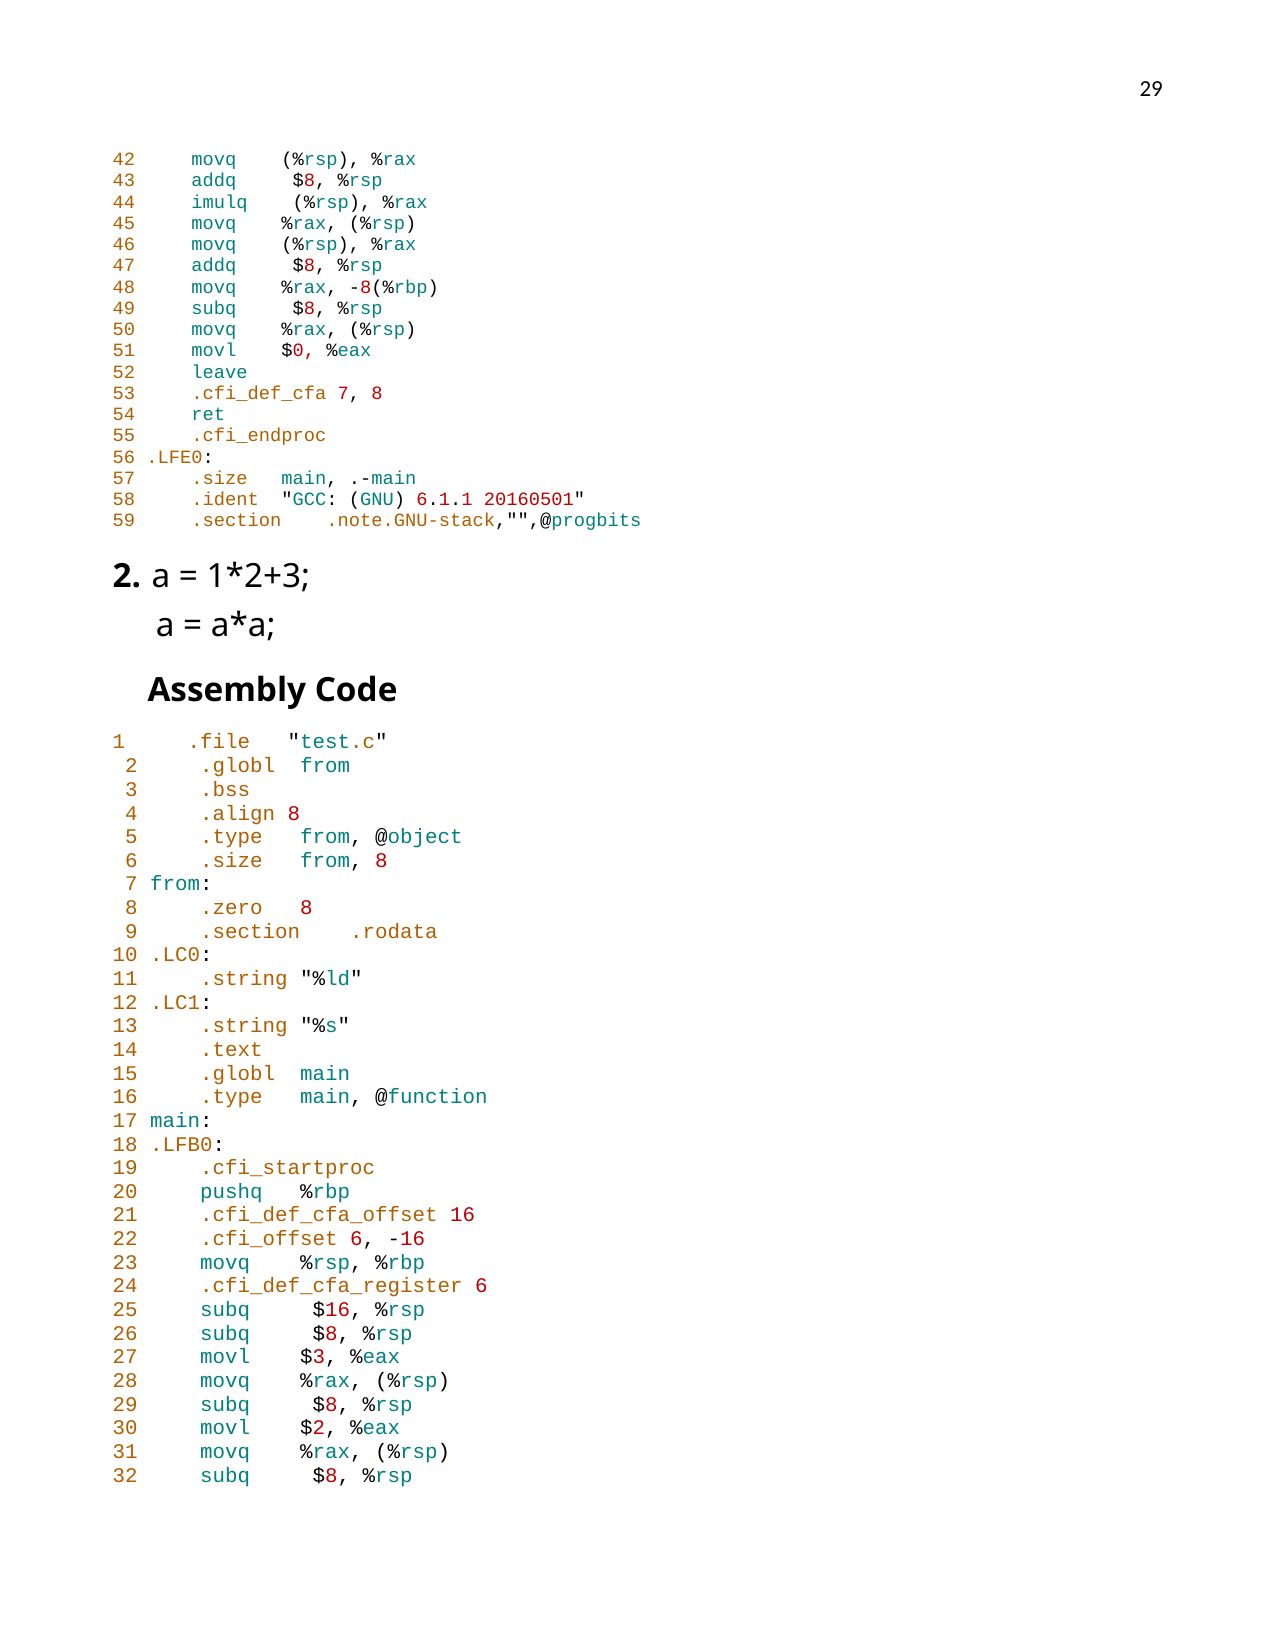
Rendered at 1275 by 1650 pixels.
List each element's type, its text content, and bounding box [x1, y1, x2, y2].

text 47 addq $8, %rsp [112, 256, 1162, 277]
text 2 .globl from [112, 755, 1162, 779]
text 16 .type main, @function [112, 1086, 1162, 1110]
text 7 from: [112, 873, 1162, 897]
text 55 .cfi_endproc [112, 426, 1162, 447]
text 58 .ident "GCC: (GNU) 6.1.1 20160501" [112, 490, 1162, 511]
text 46 movq (%rsp), %rax [112, 235, 1162, 256]
text 8 .zero 8 [112, 897, 1162, 921]
text 48 movq %rax, -8(%rbp) [112, 277, 1162, 299]
text 52 leave [112, 362, 1162, 384]
text 57 .size main, .-main [112, 469, 1162, 490]
text 53 .cfi_def_cfa 7, 8 [112, 384, 1162, 405]
text 2. a = 1*2+3; a = a*a; [112, 551, 1162, 646]
text 49 subq $8, %rsp [112, 299, 1162, 320]
text 59 .section .note.GNU-stack,"",@progbits [112, 511, 1162, 532]
text 24 .cfi_def_cfa_register 6 [112, 1275, 1162, 1299]
text 50 movq %rax, (%rsp) [112, 320, 1162, 341]
text 51 movl $0, %eax [112, 341, 1162, 362]
text 10 .LC0: [112, 944, 1162, 968]
text 54 ret [112, 405, 1162, 426]
text 27 movl $3, %eax [112, 1346, 1162, 1370]
text 29 subq $8, %rsp [112, 1394, 1162, 1417]
text 44 imulq (%rsp), %rax [112, 192, 1162, 214]
text 43 addq $8, %rsp [112, 171, 1162, 192]
text 25 subq $16, %rsp [112, 1299, 1162, 1323]
text 12 .LC1: [112, 992, 1162, 1015]
text 9 .section .rodata [112, 921, 1162, 944]
text 11 .string "%ld" [112, 968, 1162, 992]
text 3 .bss [112, 779, 1162, 802]
text 14 .text [112, 1039, 1162, 1063]
text 6 .size from, 8 [112, 850, 1162, 873]
text 18 .LFB0: [112, 1133, 1162, 1157]
text 56 .LFE0: [112, 447, 1162, 469]
text 20 pushq %rbp [112, 1181, 1162, 1204]
text 31 movq %rax, (%rsp) [112, 1441, 1162, 1464]
text 26 subq $8, %rsp [112, 1323, 1162, 1346]
text 32 subq $8, %rsp [112, 1464, 1162, 1488]
text 13 .string "%s" [112, 1015, 1162, 1039]
text 30 movl $2, %eax [112, 1417, 1162, 1441]
text 1 .file "test.c" [112, 732, 1162, 755]
text Assembly Code [112, 666, 1162, 711]
text 22 .cfi_offset 6, -16 [112, 1228, 1162, 1252]
text 21 .cfi_def_cfa_offset 16 [112, 1204, 1162, 1228]
text 4 .align 8 [112, 802, 1162, 826]
text 15 .globl main [112, 1063, 1162, 1086]
text 19 .cfi_startproc [112, 1157, 1162, 1181]
text 45 movq %rax, (%rsp) [112, 214, 1162, 235]
text 23 movq %rsp, %rbp [112, 1252, 1162, 1275]
text 17 main: [112, 1110, 1162, 1133]
text 5 .type from, @object [112, 826, 1162, 850]
text 42 movq (%rsp), %rax [112, 150, 1162, 171]
text 28 movq %rax, (%rsp) [112, 1370, 1162, 1394]
